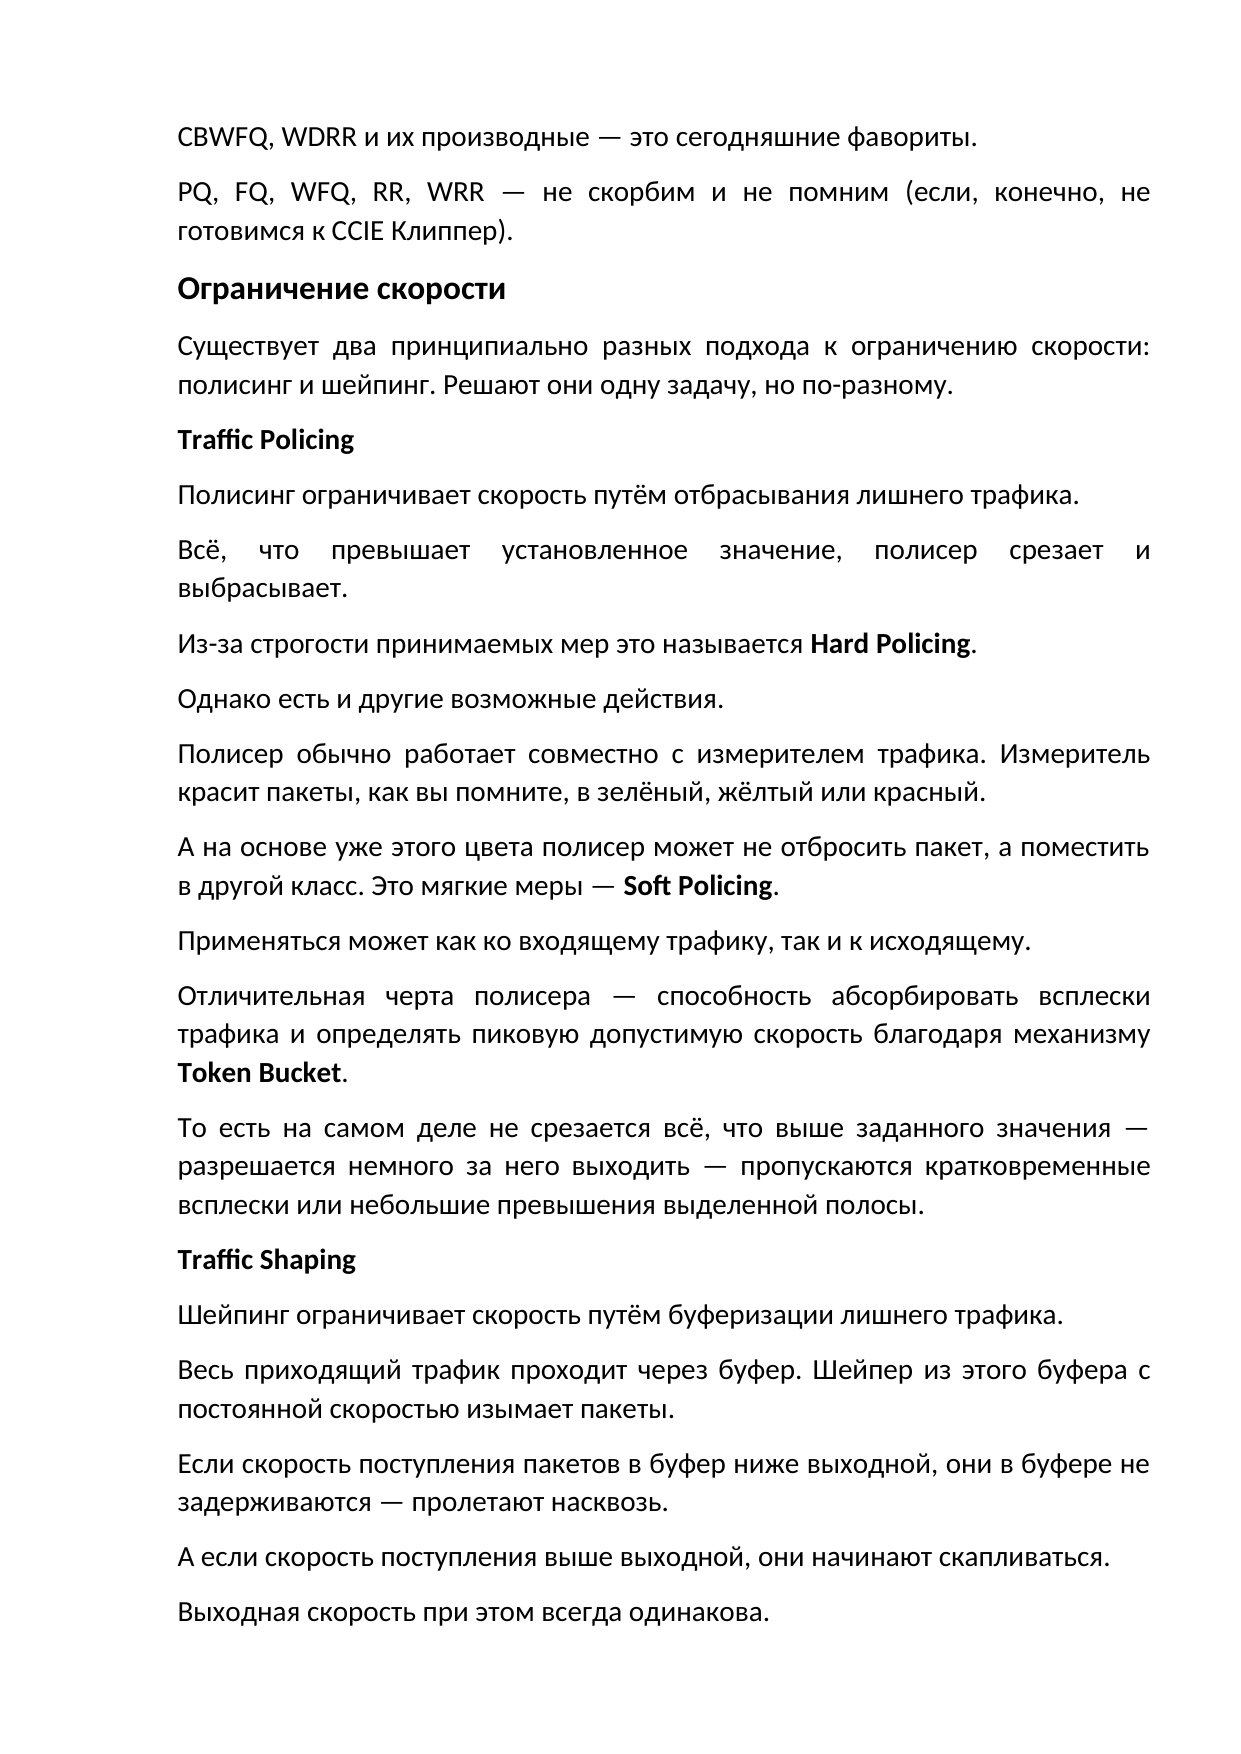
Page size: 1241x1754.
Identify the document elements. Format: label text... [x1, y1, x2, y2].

text А если скорость поступления выше выходной, они начинают скапливаться. [177, 1538, 1152, 1574]
text Ограничение скорости [177, 267, 1152, 307]
text Существует два принципиально разных подхода к ограничению скорости: полисинг и шейпинг. Решают они одну задачу, но по-разному. [177, 327, 1152, 401]
text Из-за строгости принимаемых мер это называется Hard Policing. [177, 625, 1152, 660]
text Однако есть и другие возможные действия. [177, 680, 1152, 715]
text А на основе уже этого цвета полисер может не отбросить пакет, а поместить в другой класс. Это мягкие меры — Soft Policing. [177, 828, 1152, 902]
text Traffic Policing [177, 421, 1152, 457]
text Отличительная черта полисера — способность абсорбировать всплески трафика и определять пиковую допустимую скорость благодаря механизму Token Bucket. [177, 977, 1152, 1089]
text Если скорость поступления пакетов в буфер ниже выходной, они в буфере не задерживаются — пролетают насквозь. [177, 1445, 1152, 1519]
text То есть на самом деле не срезается всё, что выше заданного значения — разрешается немного за него выходить — пропускаются кратковременные всплески или небольшие превышения выделенной полосы. [177, 1109, 1152, 1222]
text Traffic Shaping [177, 1241, 1152, 1277]
text Весь приходящий трафик проходит через буфер. Шейпер из этого буфера с постоянной скоростью изымает пакеты. [177, 1351, 1152, 1425]
text Применяться может как ко входящему трафику, так и к исходящему. [177, 922, 1152, 958]
text Полисинг ограничивает скорость путём отбрасывания лишнего трафика. [177, 476, 1152, 512]
text Шейпинг ограничивает скорость путём буферизации лишнего трафика. [177, 1296, 1152, 1332]
text Выходная скорость при этом всегда одинакова. [177, 1593, 1152, 1629]
text Полисер обычно работает совместно с измерителем трафика. Измеритель красит пакеты, как вы помните, в зелёный, жёлтый или красный. [177, 735, 1152, 809]
text CBWFQ, WDRR и их производные — это сегодняшние фавориты. [177, 118, 1152, 154]
text PQ, FQ, WFQ, RR, WRR — не скорбим и не помним (если, конечно, не готовимся к CCIE Клиппер). [177, 173, 1152, 247]
text Всё, что превышает установленное значение, полисер срезает и выбрасывает. [177, 531, 1152, 605]
